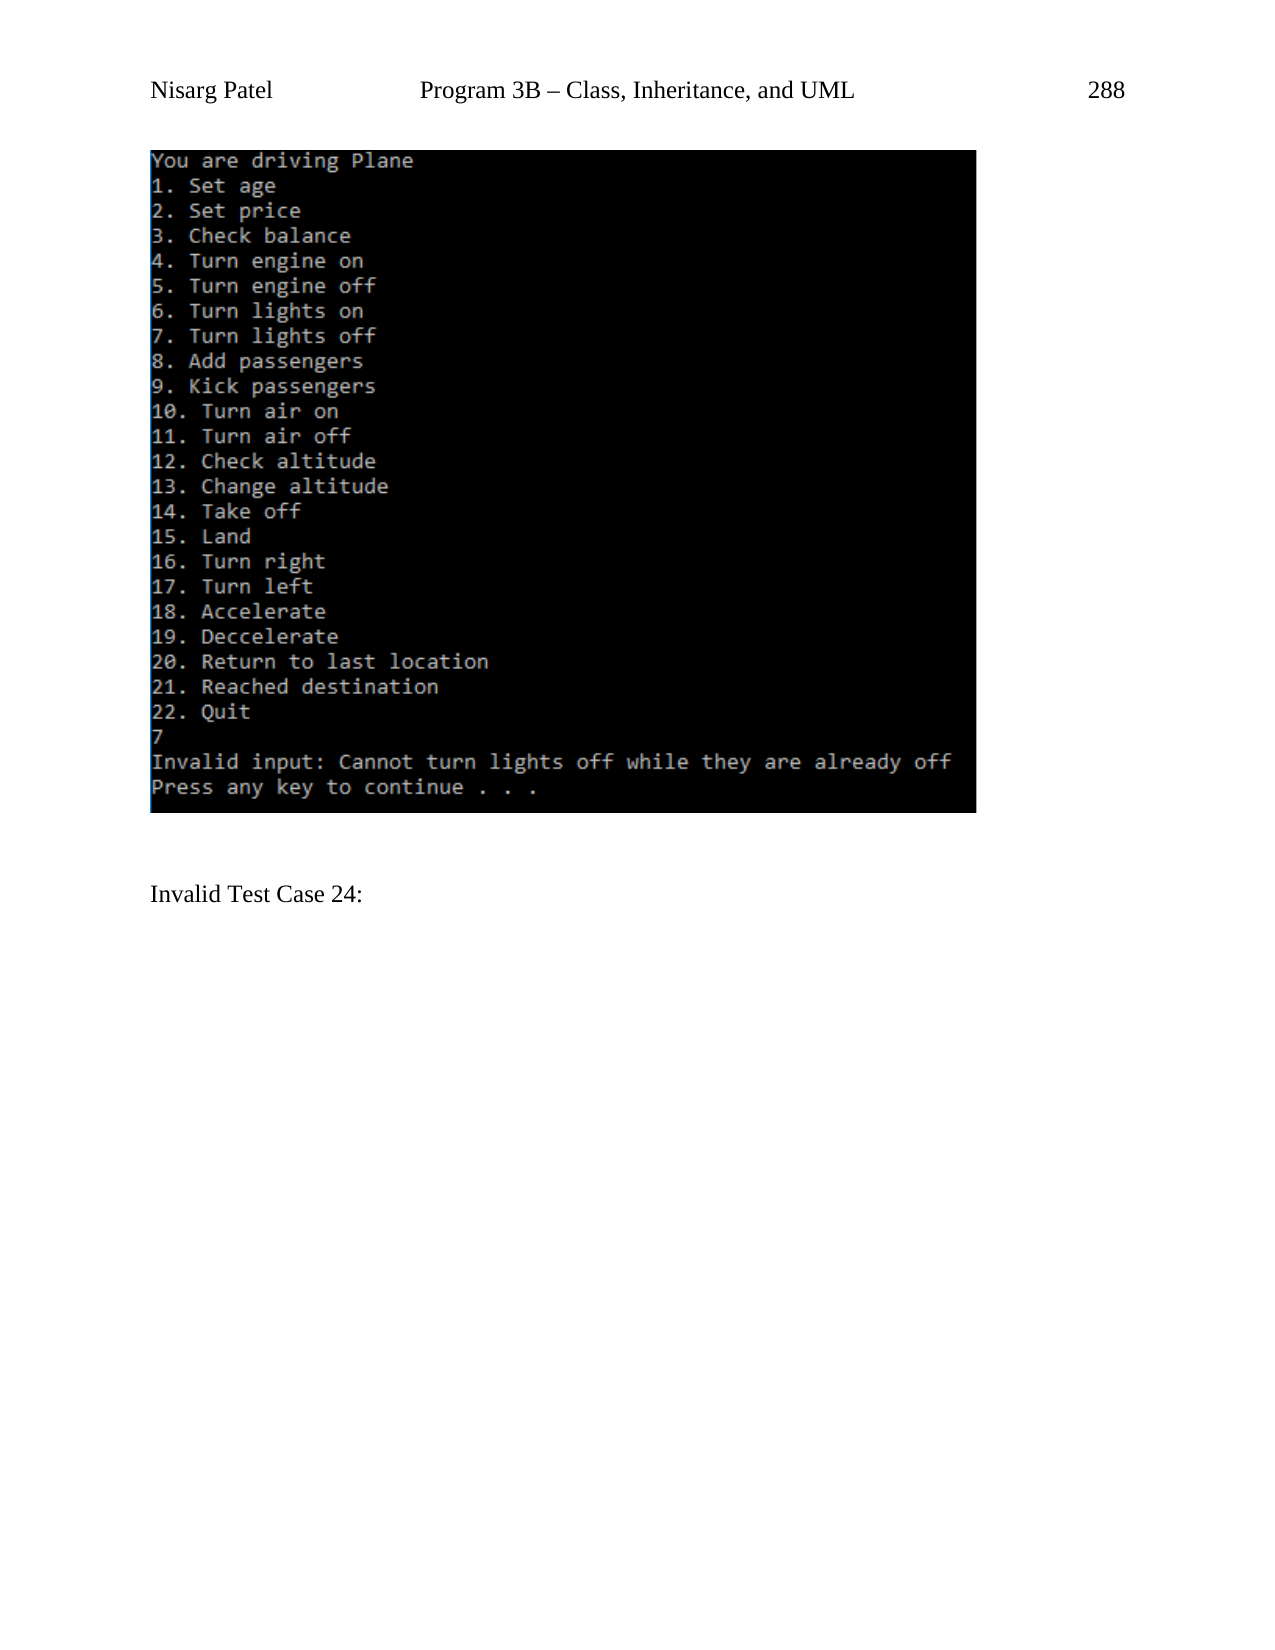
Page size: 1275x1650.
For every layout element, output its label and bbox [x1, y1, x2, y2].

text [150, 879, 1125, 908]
picture [150, 150, 977, 813]
